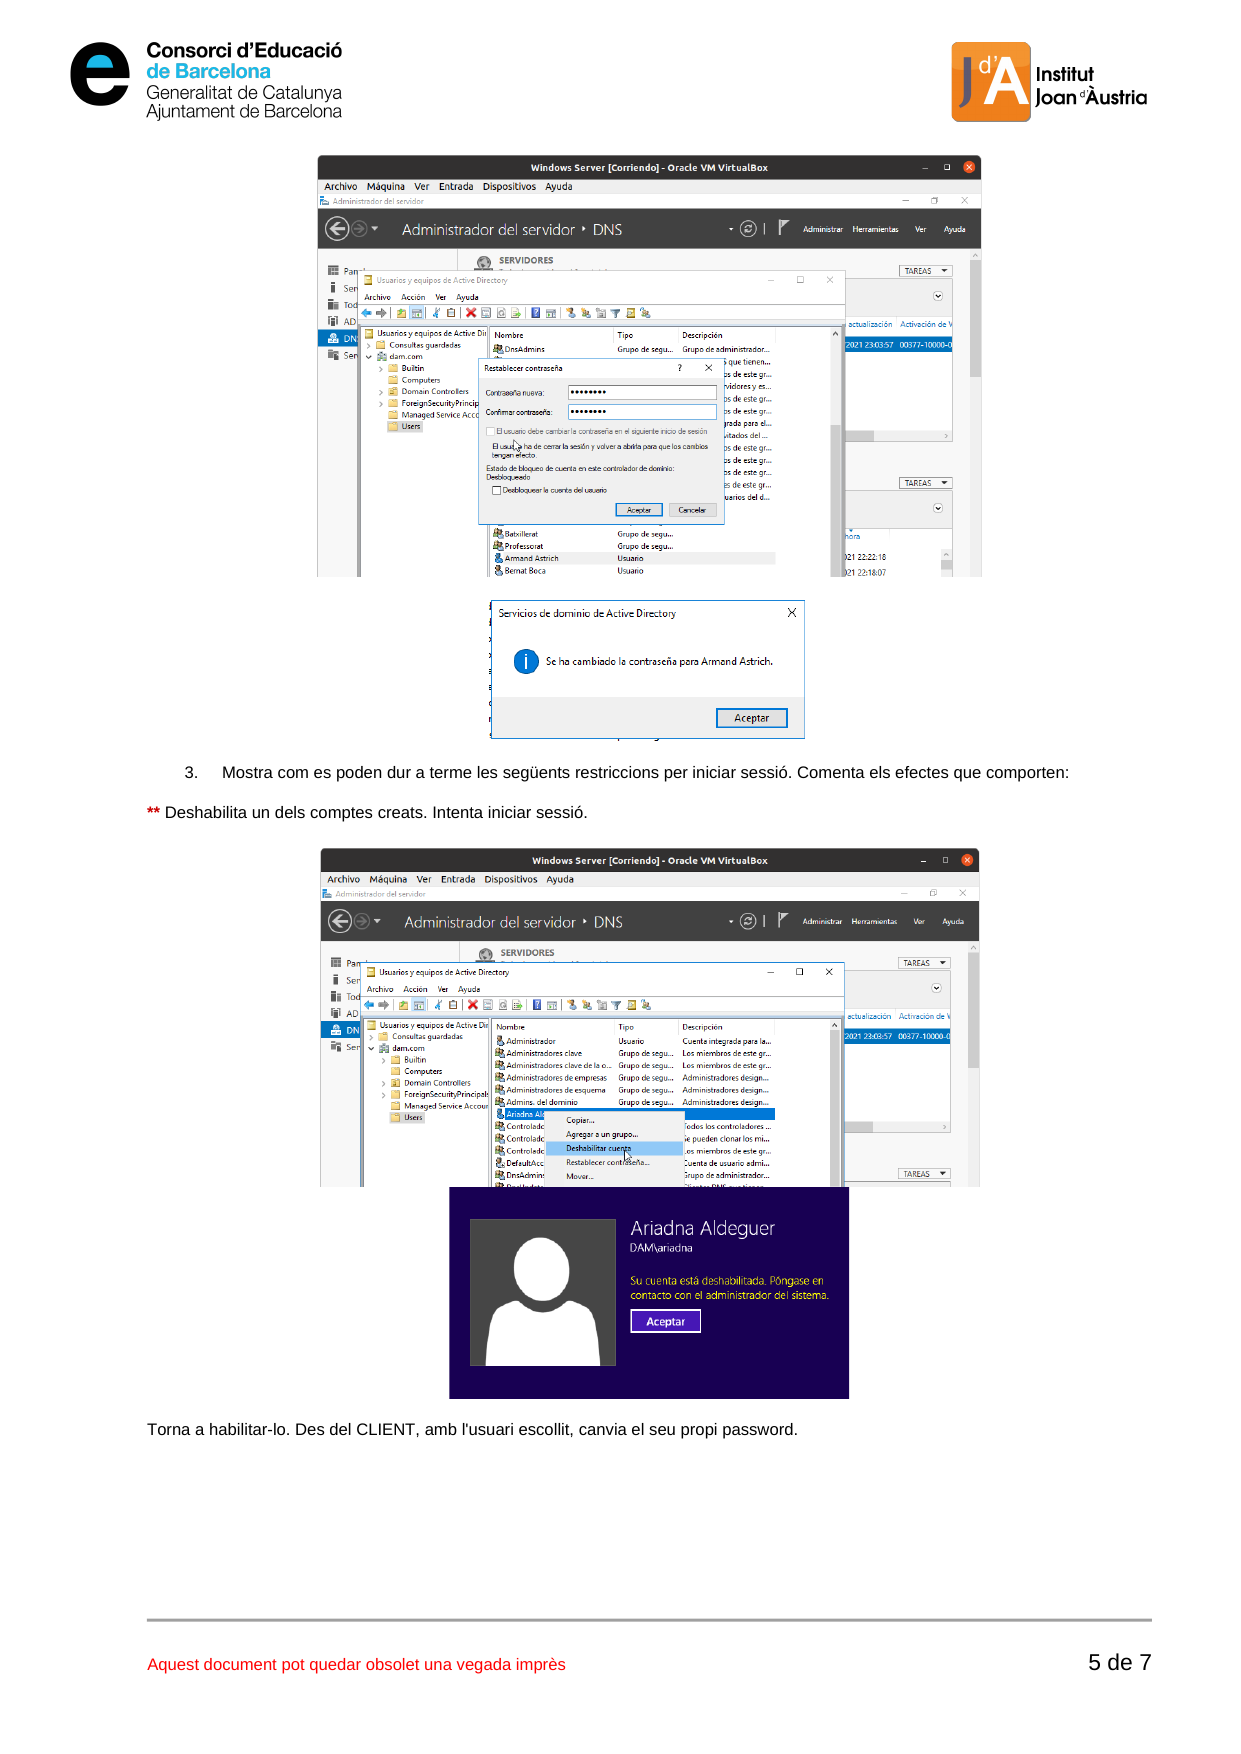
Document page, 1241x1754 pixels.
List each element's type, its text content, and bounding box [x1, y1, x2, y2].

list Mostra com es poden dur a terme les següents restriccions per iniciar sessió. Comenta els efectes que comporten: [184, 763, 1152, 782]
picture [70, 42, 342, 121]
text Torna a habilitar-lo. Des del CLIENT, amb l'usuari escollit, canvia el seu propi password. [147, 1420, 1152, 1439]
text ** Deshabilita un dels comptes creats. Intenta iniciar sessió. [147, 803, 1152, 822]
picture [951, 42, 1147, 122]
picture [311, 151, 987, 577]
picture [489, 596, 810, 743]
picture [314, 843, 985, 1399]
